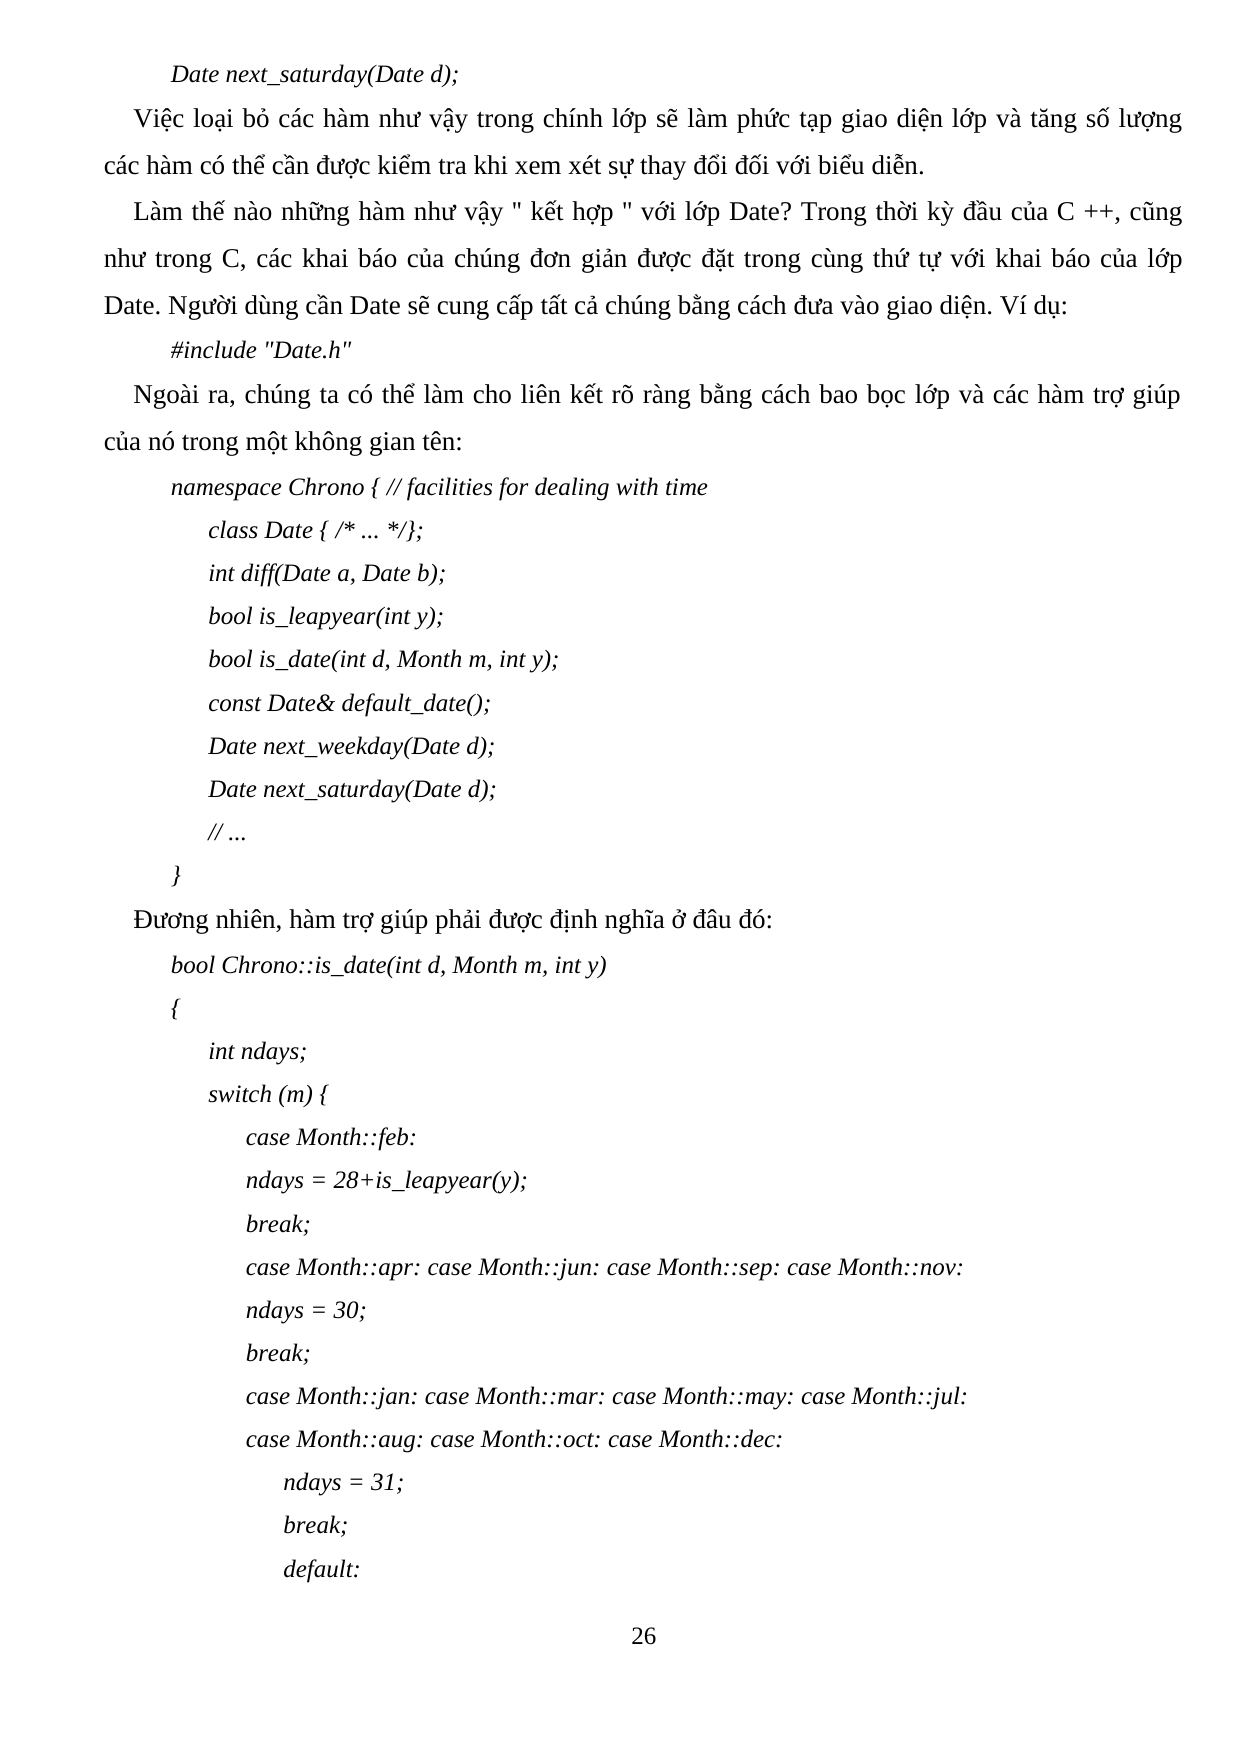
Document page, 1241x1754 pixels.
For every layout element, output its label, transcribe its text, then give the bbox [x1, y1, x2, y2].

text int diff(Date a, Date b); [178, 558, 1184, 587]
text break; [216, 1338, 1184, 1367]
text Việc loại bỏ các hàm như vậy trong chính lớp sẽ làm phức tạp giao diện lớp và tăng số lượng các hàm có thể cần được kiểm tra khi xem xét sự thay đổi đối với biểu diễn. [103, 102, 1184, 180]
text ndays = 28+is_leapyear(y); [216, 1166, 1184, 1194]
text bool is_date(int d, Month m, int y); [178, 644, 1184, 673]
text { [141, 993, 1184, 1022]
text Date next_saturday(Date d); [141, 59, 1184, 88]
text const Date& default_date(); [178, 688, 1184, 716]
text namespace Chrono { // facilities for dealing with time [141, 472, 1184, 501]
text bool is_leapyear(int y); [178, 601, 1184, 630]
text break; [253, 1511, 1184, 1539]
text } [141, 860, 1184, 889]
text Đương nhiên, hàm trợ giúp phải được định nghĩa ở đâu đó: [103, 903, 1184, 934]
text #include "Date.h" [141, 336, 1184, 364]
text switch (m) { [178, 1079, 1184, 1108]
text int ndays; [178, 1036, 1184, 1065]
text Date next_saturday(Date d); [178, 774, 1184, 803]
text Làm thế nào những hàm như vậy '' kết hợp '' với lớp Date? Trong thời kỳ đầu của C ++, cũng như trong C, các khai báo của chúng đơn giản được đặt trong cùng thứ tự với khai báo của lớp Date. Người dùng cần Date sẽ cung cấp tất cả chúng bằng cách đưa vào giao diện. Ví dụ: [103, 196, 1184, 320]
text Ngoài ra, chúng ta có thể làm cho liên kết rõ ràng bằng cách bao bọc lớp và các hàm trợ giúp của nó trong một không gian tên: [103, 379, 1184, 456]
text break; [216, 1209, 1184, 1237]
text Date next_weekday(Date d); [178, 731, 1184, 759]
text class Date { /* ... */}; [178, 515, 1184, 544]
text // ... [178, 817, 1184, 846]
text case Month::aug: case Month::oct: case Month::dec: [216, 1424, 1184, 1453]
text ndays = 30; [216, 1295, 1184, 1324]
text case Month::apr: case Month::jun: case Month::sep: case Month::nov: [216, 1252, 1184, 1281]
text case Month::feb: [216, 1122, 1184, 1151]
text ndays = 31; [253, 1467, 1184, 1496]
text case Month::jan: case Month::mar: case Month::may: case Month::jul: [216, 1381, 1184, 1410]
text default: [253, 1554, 1184, 1582]
text bool Chrono::is_date(int d, Month m, int y) [141, 950, 1184, 979]
